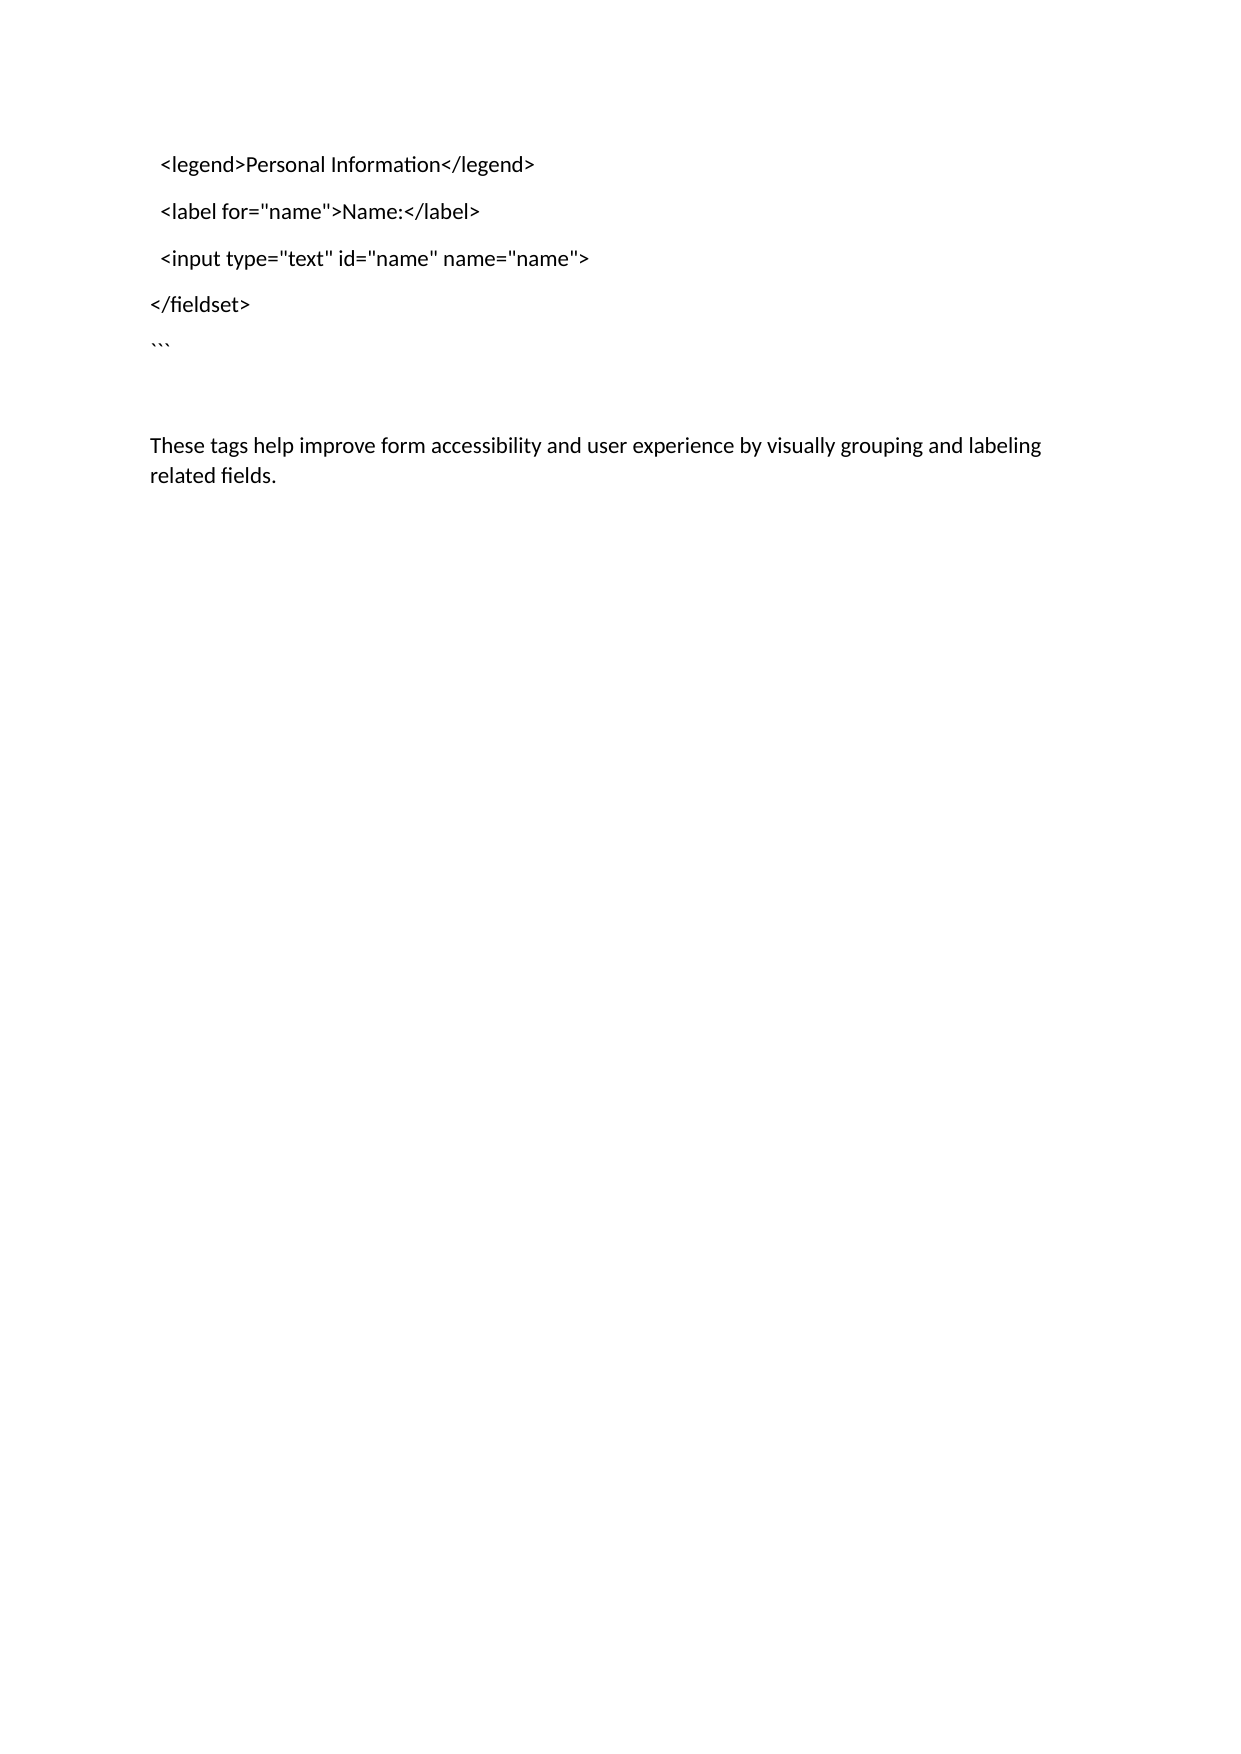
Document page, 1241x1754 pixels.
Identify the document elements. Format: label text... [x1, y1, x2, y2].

text <label for="name">Name:</label> [150, 197, 1090, 225]
text These tags help improve form accessibility and user experience by visually grouping and labeling related fields. [150, 431, 1090, 489]
text <legend>Personal Information</legend> [150, 150, 1090, 178]
text <input type="text" id="name" name="name"> [150, 244, 1090, 272]
text ``` [150, 337, 1090, 366]
text </fieldset> [150, 291, 1090, 319]
